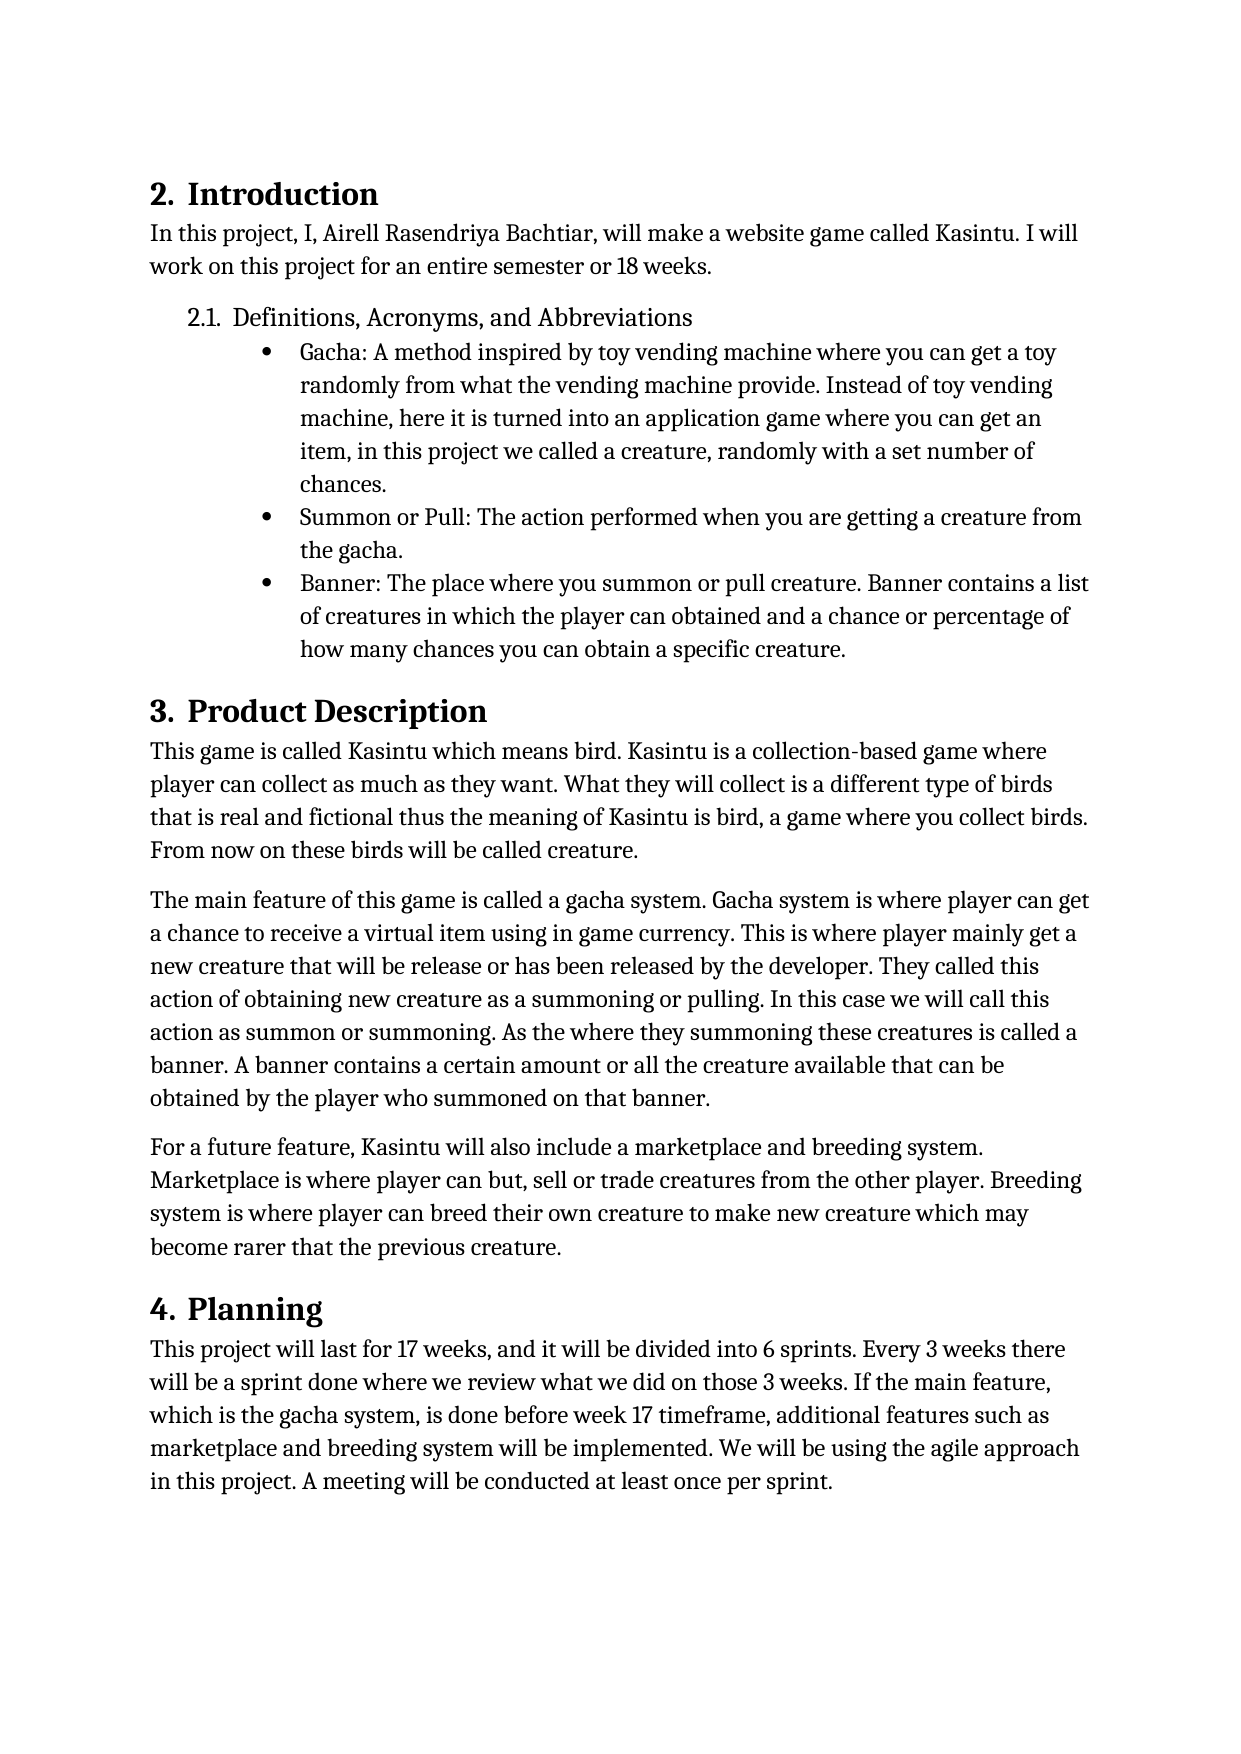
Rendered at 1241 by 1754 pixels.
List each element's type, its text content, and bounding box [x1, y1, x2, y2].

subtitle Product Description [150, 693, 1090, 731]
text This game is called Kasintu which means bird. Kasintu is a collection-based game where player can collect as much as they want. What they will collect is a different type of birds that is real and fictional thus the meaning of Kasintu is bird, a game where you collect birds. From now on these birds will be called creature. [150, 737, 1090, 864]
list Summon or Pull: The action performed when you are getting a creature from the gacha. [262, 503, 1090, 564]
list Gacha: A method inspired by toy vending machine where you can get a toy randomly from what the vending machine provide. Instead of toy vending machine, here it is turned into an application game where you can get an item, in this project we called a creature, randomly with a set number of chances. [262, 337, 1090, 498]
subtitle Planning [150, 1290, 1090, 1329]
text The main feature of this game is called a gacha system. Gacha system is where player can get a chance to receive a virtual item using in game currency. This is where player mainly get a new creature that will be release or has been released by the developer. They called this action of obtaining new creature as a summoning or pulling. In this case we will call this action as summon or summoning. As the where they summoning these creatures is called a banner. A banner contains a certain amount or all the creature available that can be obtained by the player who summoned on that banner. [150, 886, 1090, 1112]
text For a future feature, Kasintu will also include a marketplace and breeding system. Marketplace is where player can but, sell or trade creatures from the other player. Breeding system is where player can breed their own creature to make new creature which may become rarer that the previous creature. [150, 1133, 1090, 1261]
text This project will last for 17 weeks, and it will be divided into 6 sprints. Every 3 weeks there will be a sprint done where we review what we did on those 3 weeks. If the main feature, which is the gacha system, is done before week 17 timeframe, additional features such as marketplace and breeding system will be implemented. We will be using the agile approach in this project. A meeting will be conducted at least once per sprint. [150, 1334, 1090, 1495]
subtitle Introduction [150, 175, 1090, 213]
subtitle Definitions, Acronyms, and Abbreviations [187, 302, 1090, 333]
text In this project, I, Airell Rasendriya Bachtiar, will make a website game called Kasintu. I will work on this project for an entire semester or 18 weeks. [150, 219, 1090, 281]
list Banner: The place where you summon or pull creature. Banner contains a list of creatures in which the player can obtained and a chance or percentage of how many chances you can obtain a specific creature. [262, 569, 1090, 663]
